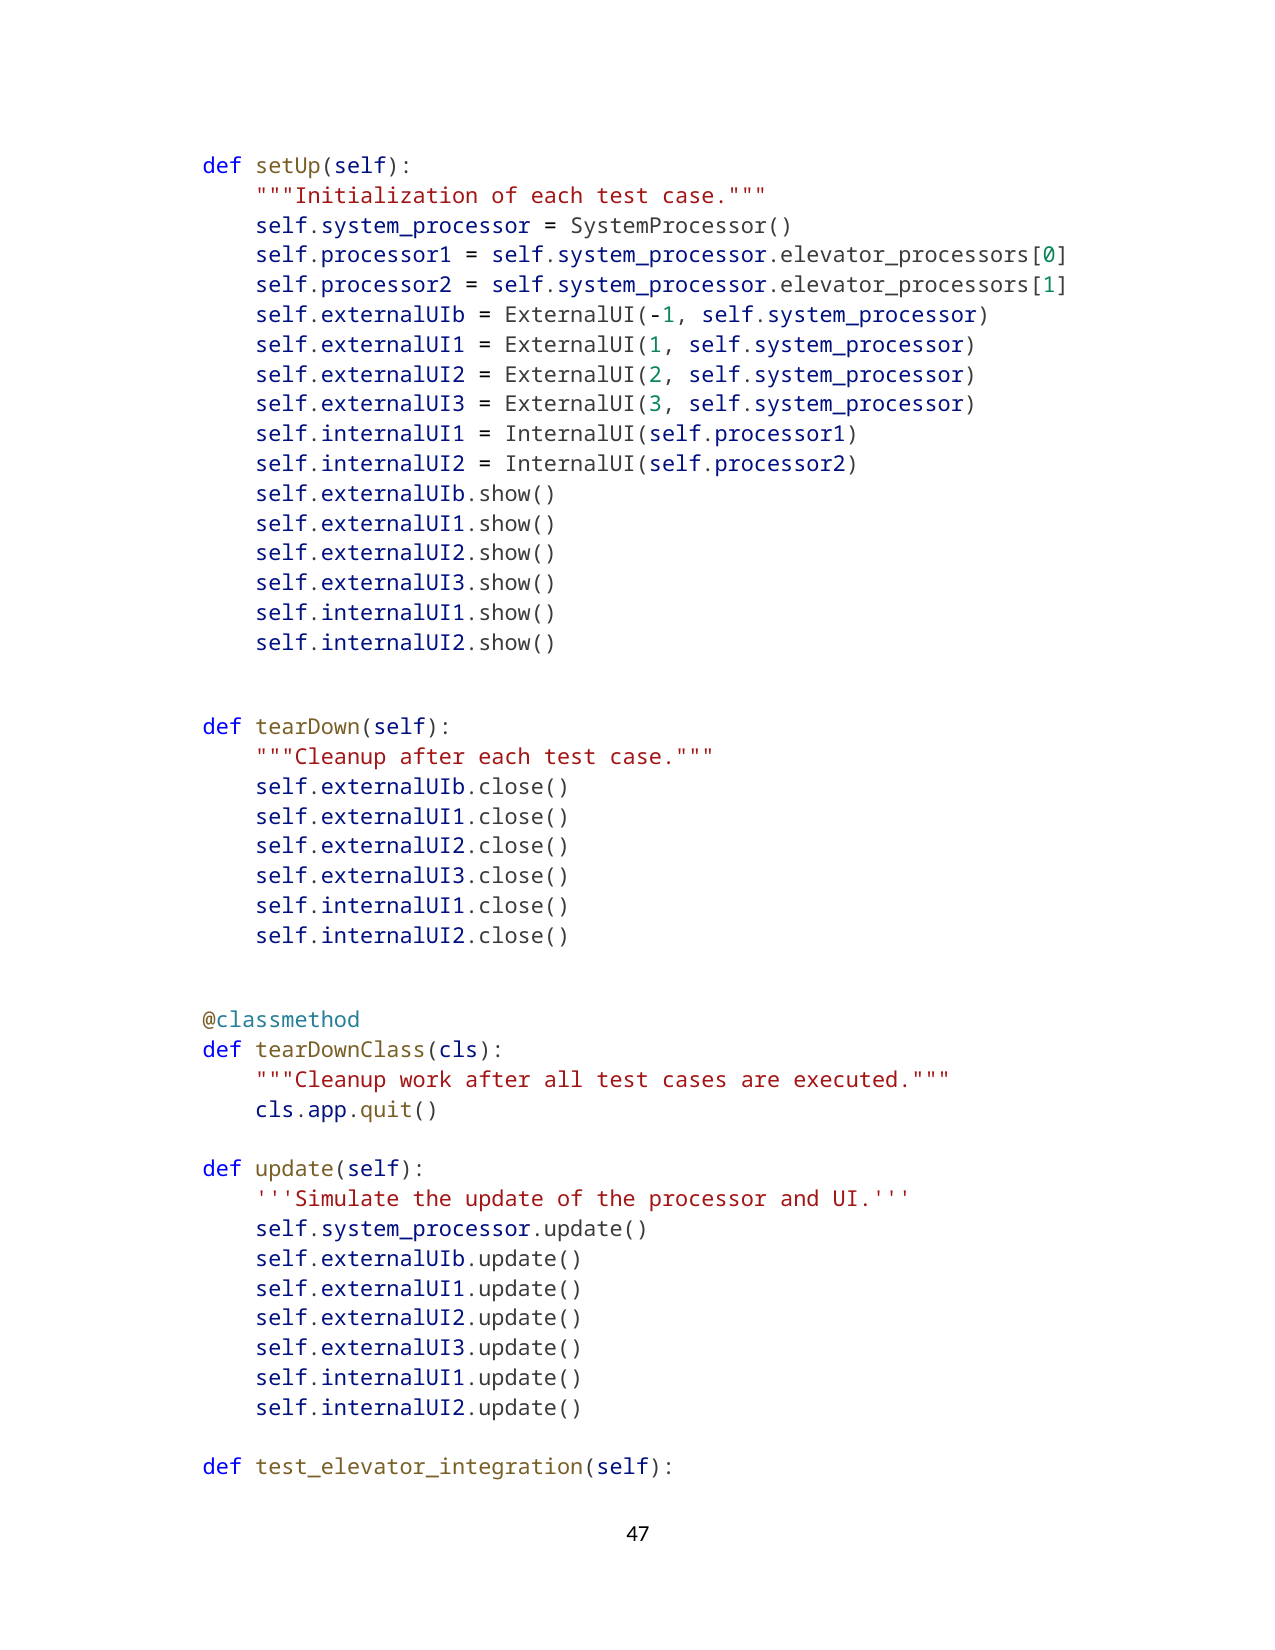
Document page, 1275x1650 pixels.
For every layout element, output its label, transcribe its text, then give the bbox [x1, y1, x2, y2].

text self.externalUI1.update() [150, 1272, 1125, 1302]
text def setUp(self): [150, 150, 1125, 180]
text cls.app.quit() [150, 1094, 1125, 1123]
text self.externalUI2.update() [150, 1302, 1125, 1332]
text self.processor2 = self.system_processor.elevator_processors[1] [150, 269, 1125, 299]
text self.externalUIb.close() [150, 771, 1125, 801]
text self.internalUI1.update() [150, 1362, 1125, 1392]
text self.externalUIb = ExternalUI(-1, self.system_processor) [150, 299, 1125, 329]
text def update(self): [150, 1153, 1125, 1183]
text self.internalUI1.close() [150, 890, 1125, 920]
text self.externalUI3 = ExternalUI(3, self.system_processor) [150, 388, 1125, 418]
text self.externalUIb.update() [150, 1243, 1125, 1272]
text self.externalUI3.show() [150, 567, 1125, 597]
text def tearDown(self): [150, 711, 1125, 741]
text self.processor1 = self.system_processor.elevator_processors[0] [150, 239, 1125, 269]
text self.externalUI2 = ExternalUI(2, self.system_processor) [150, 358, 1125, 388]
text self.externalUI2.close() [150, 830, 1125, 860]
text self.externalUI1.close() [150, 801, 1125, 830]
text self.internalUI2.show() [150, 627, 1125, 656]
text def test_elevator_integration(self): [150, 1451, 1125, 1481]
text self.internalUI1 = InternalUI(self.processor1) [150, 418, 1125, 448]
text self.externalUI1.show() [150, 507, 1125, 537]
text self.internalUI2.update() [150, 1392, 1125, 1421]
text self.externalUI1 = ExternalUI(1, self.system_processor) [150, 329, 1125, 358]
text self.internalUI2 = InternalUI(self.processor2) [150, 448, 1125, 478]
text self.system_processor = SystemProcessor() [150, 209, 1125, 239]
text self.externalUI3.close() [150, 860, 1125, 890]
text self.system_processor.update() [150, 1213, 1125, 1243]
text self.externalUIb.show() [150, 478, 1125, 507]
text """Cleanup work after all test cases are executed.""" [150, 1064, 1125, 1094]
text """Cleanup after each test case.""" [150, 741, 1125, 771]
text @classmethod [150, 1004, 1125, 1034]
text self.externalUI2.show() [150, 537, 1125, 567]
text def tearDownClass(cls): [150, 1034, 1125, 1064]
text """Initialization of each test case.""" [150, 180, 1125, 209]
text self.internalUI2.close() [150, 920, 1125, 949]
text self.externalUI3.update() [150, 1332, 1125, 1362]
text self.internalUI1.show() [150, 597, 1125, 627]
text '''Simulate the update of the processor and UI.''' [150, 1183, 1125, 1213]
